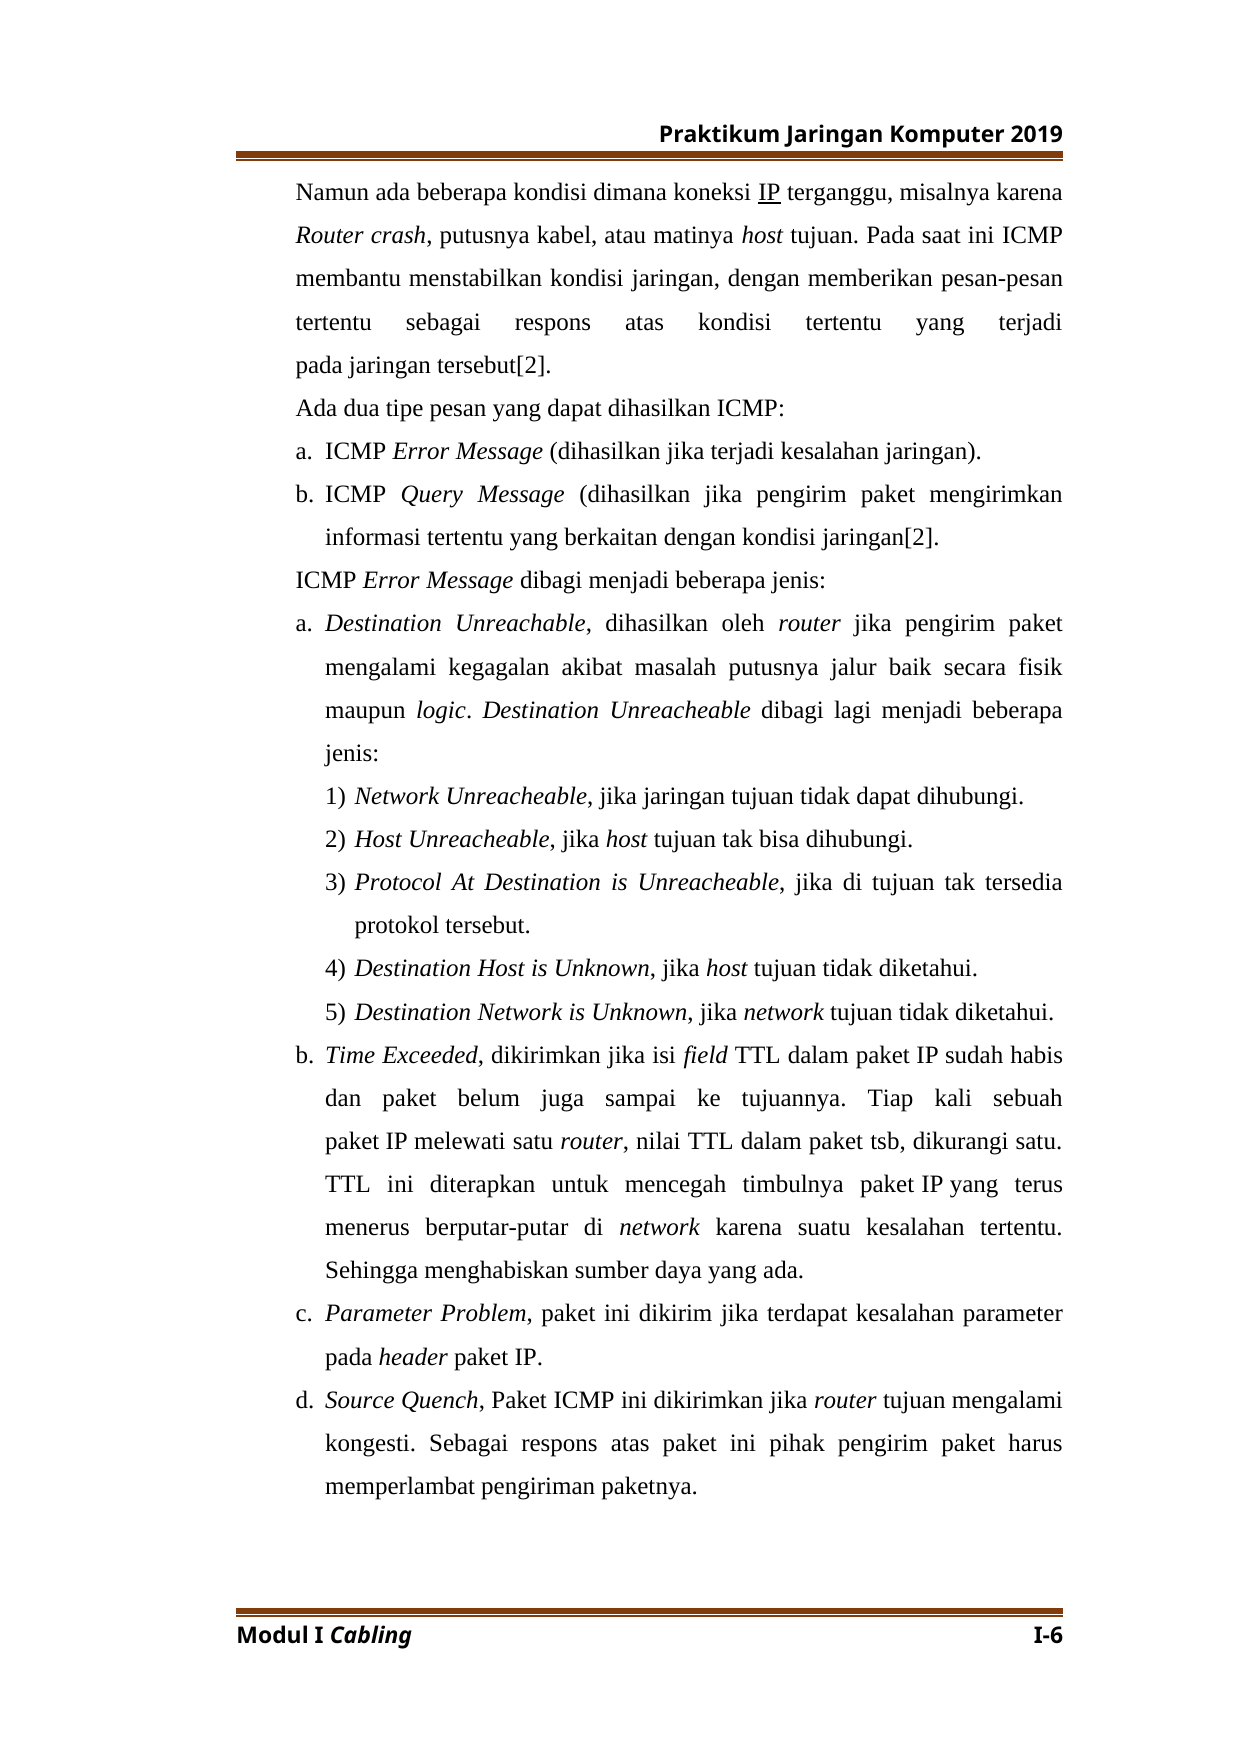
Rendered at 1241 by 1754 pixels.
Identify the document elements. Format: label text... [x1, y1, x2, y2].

list Source Quench, Paket ICMP ini dikirimkan jika router tujuan mengalami kongesti. Sebagai respons atas paket ini pihak pengirim paket harus memperlambat pengiriman paketnya. [295, 1385, 1063, 1500]
list Time Exceeded, dikirimkan jika isi field TTL dalam paket IP sudah habis dan paket belum juga sampai ke tujuannya. Tiap kali sebuah paket IP melewati satu router, nilai TTL dalam paket tsb, dikurangi satu. TTL ini diterapkan untuk mencegah timbulnya paket IP yang terus menerus berputar-putar di network karena suatu kesalahan tertentu. Sehingga menghabiskan sumber daya yang ada. [295, 1040, 1063, 1284]
list Host Unreacheable, jika host tujuan tak bisa dihubungi. [325, 824, 1063, 853]
list Destination Unreachable, dihasilkan oleh router jika pengirim paket mengalami kegagalan akibat masalah putusnya jalur baik secara fisik maupun logic. Destination Unreacheable dibagi lagi menjadi beberapa jenis: [295, 608, 1063, 767]
list ICMP Error Message (dihasilkan jika terjadi kesalahan jaringan). [295, 436, 1063, 465]
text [295, 177, 1063, 378]
list Destination Host is Unknown, jika host tujuan tidak diketahui. [325, 953, 1063, 982]
text Ada dua tipe pesan yang dapat dihasilkan ICMP: [295, 393, 1063, 422]
text ICMP Error Message dibagi menjadi beberapa jenis: [295, 565, 1063, 594]
list Protocol At Destination is Unreacheable, jika di tujuan tak tersedia protokol tersebut. [325, 867, 1063, 939]
list ICMP Query Message (dihasilkan jika pengirim paket mengirimkan informasi tertentu yang berkaitan dengan kondisi jaringan[2]. [295, 479, 1063, 551]
list Destination Network is Unknown, jika network tujuan tidak diketahui. [325, 997, 1063, 1025]
list Network Unreacheable, jika jaringan tujuan tidak dapat dihubungi. [325, 781, 1063, 810]
list Parameter Problem, paket ini dikirim jika terdapat kesalahan parameter pada header paket IP. [295, 1298, 1063, 1370]
